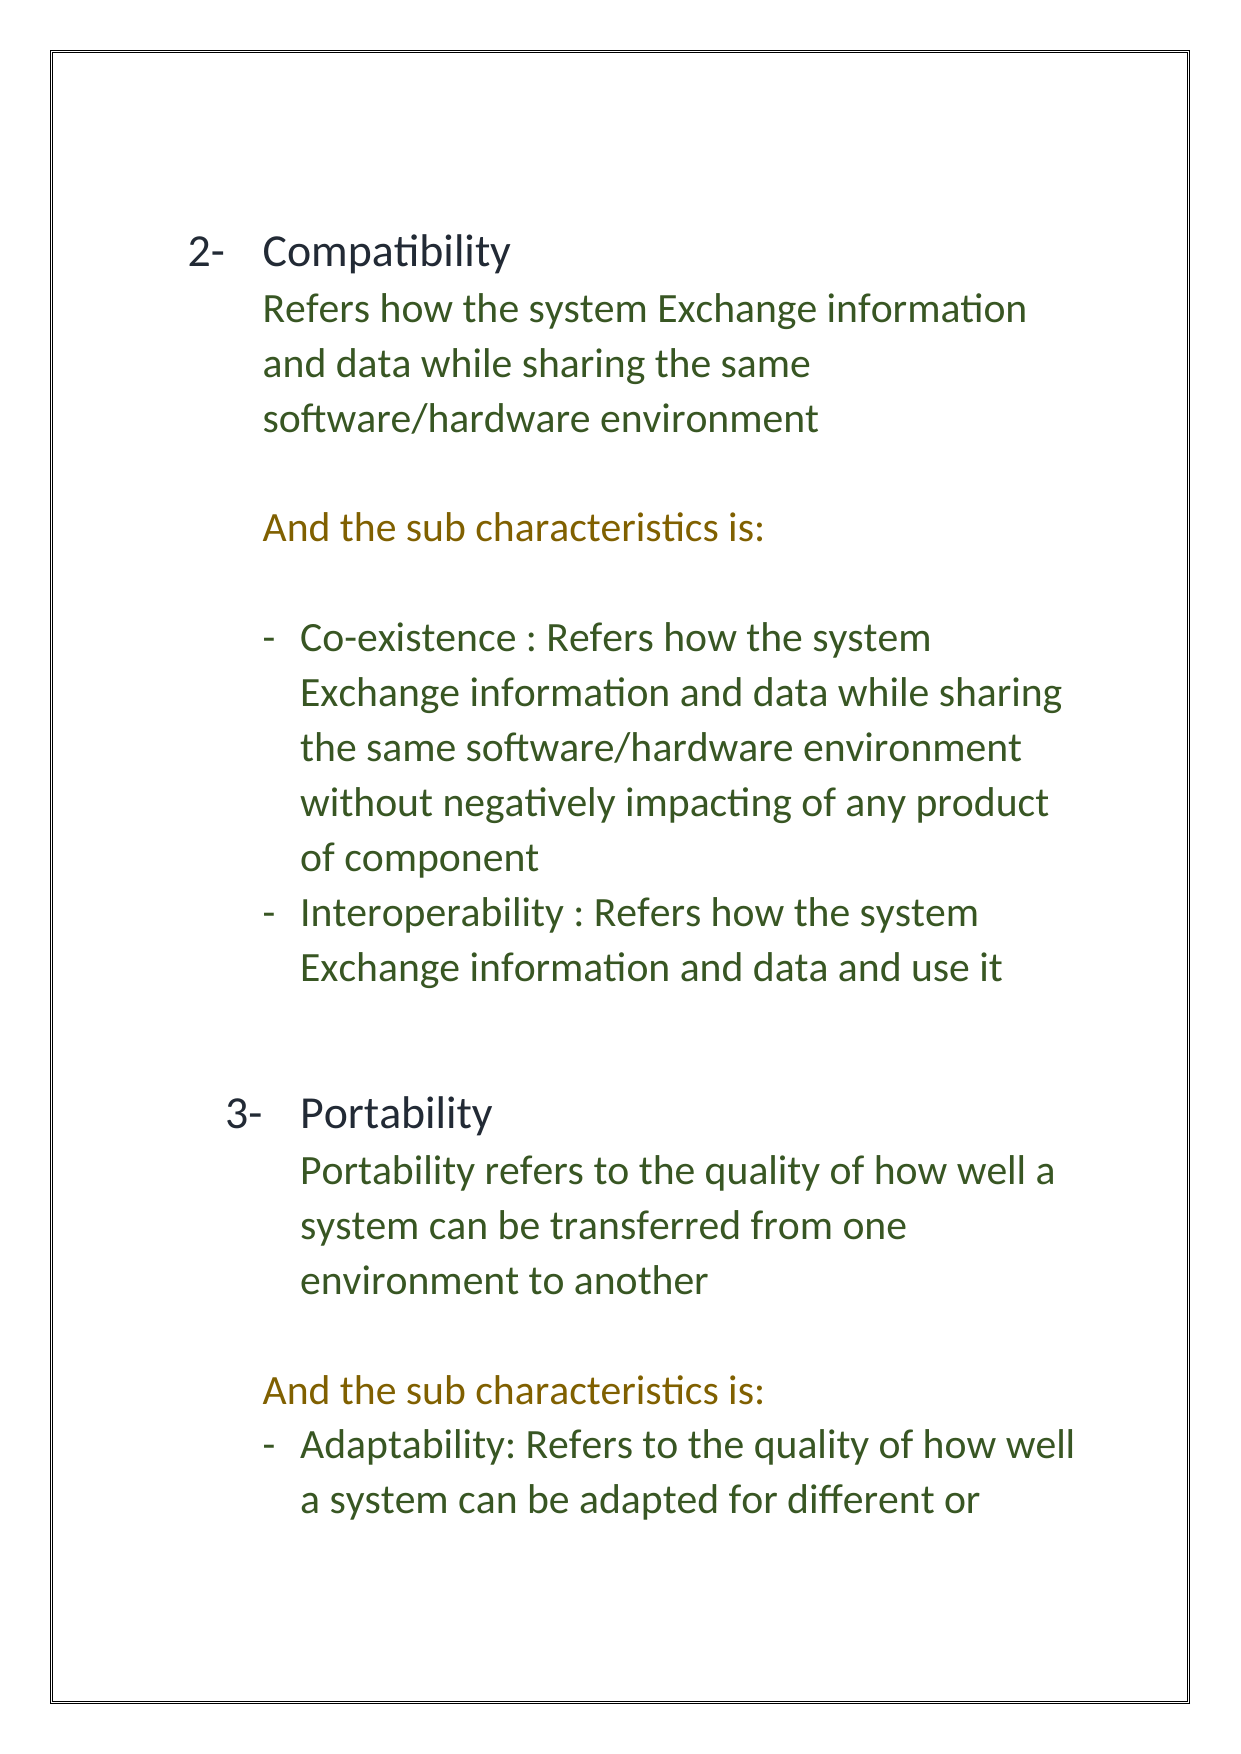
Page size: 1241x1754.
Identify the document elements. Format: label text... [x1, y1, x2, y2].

list Portability [225, 1084, 1090, 1140]
list Compatibility [187, 222, 1090, 277]
list Interoperability : Refers how the system Exchange information and data and use it [262, 886, 1090, 991]
list And the sub characteristics is: [262, 1364, 1090, 1414]
list And the sub characteristics is: [262, 501, 1090, 552]
list Co-existence : Refers how the system Exchange information and data while sharing the same software/hardware environment without negatively impacting of any product of component [262, 611, 1090, 882]
list Portability refers to the quality of how well a system can be transferred from one environment to another [300, 1144, 1090, 1305]
list Refers how the system Exchange information and data while sharing the same software/hardware environment [262, 282, 1090, 442]
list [262, 1418, 1090, 1524]
